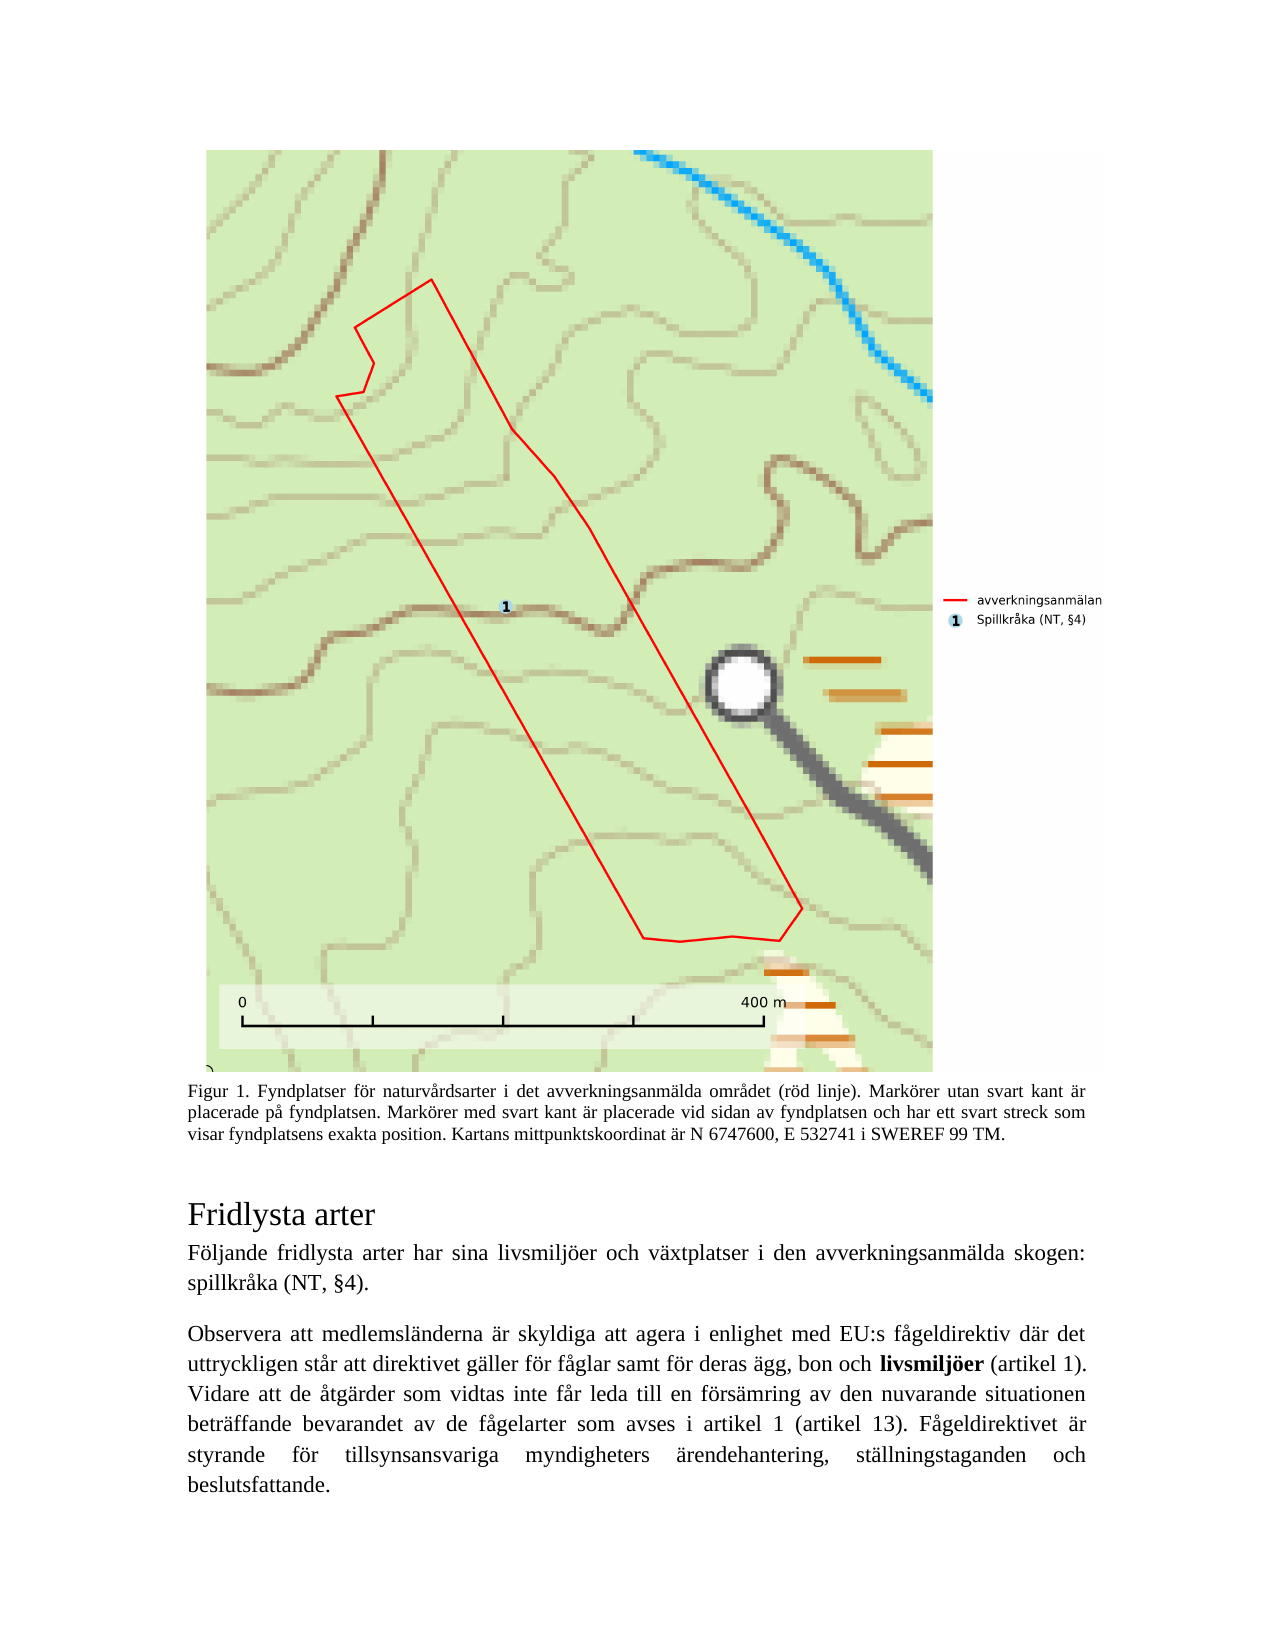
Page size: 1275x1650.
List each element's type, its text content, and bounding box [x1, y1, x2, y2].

text Figur 1. Fyndplatser för naturvårdsarter i det avverkningsanmälda området (röd linje). Markörer utan svart kant är placerade på fyndplatsen. Markörer med svart kant är placerade vid sidan av fyndplatsen och har ett svart streck som visar fyndplatsens exakta position. Kartans mittpunktskoordinat är N 6747600, E 532741 i SWEREF 99 TM. [187, 1080, 1087, 1144]
text Observera att medlemsländerna är skyldiga att agera i enlighet med EU:s fågeldirektiv där det uttryckligen står att direktivet gäller för fåglar samt för deras ägg, bon och livsmiljöer (artikel 1). Vidare att de åtgärder som vidtas inte får leda till en försämring av den nuvarande situationen beträffande bevarandet av de fågelarter som avses i artikel 1 (artikel 13). Fågeldirektivet är styrande för tillsynsansvariga myndigheters ärendehantering, ställningstaganden och beslutsfattande. [187, 1320, 1087, 1497]
picture [206, 150, 1107, 1072]
text Följande fridlysta arter har sina livsmiljöer och växtplatser i den avverkningsanmälda skogen: spillkråka (NT, §4). [187, 1239, 1087, 1295]
subtitle Fridlysta arter [187, 1194, 1087, 1233]
